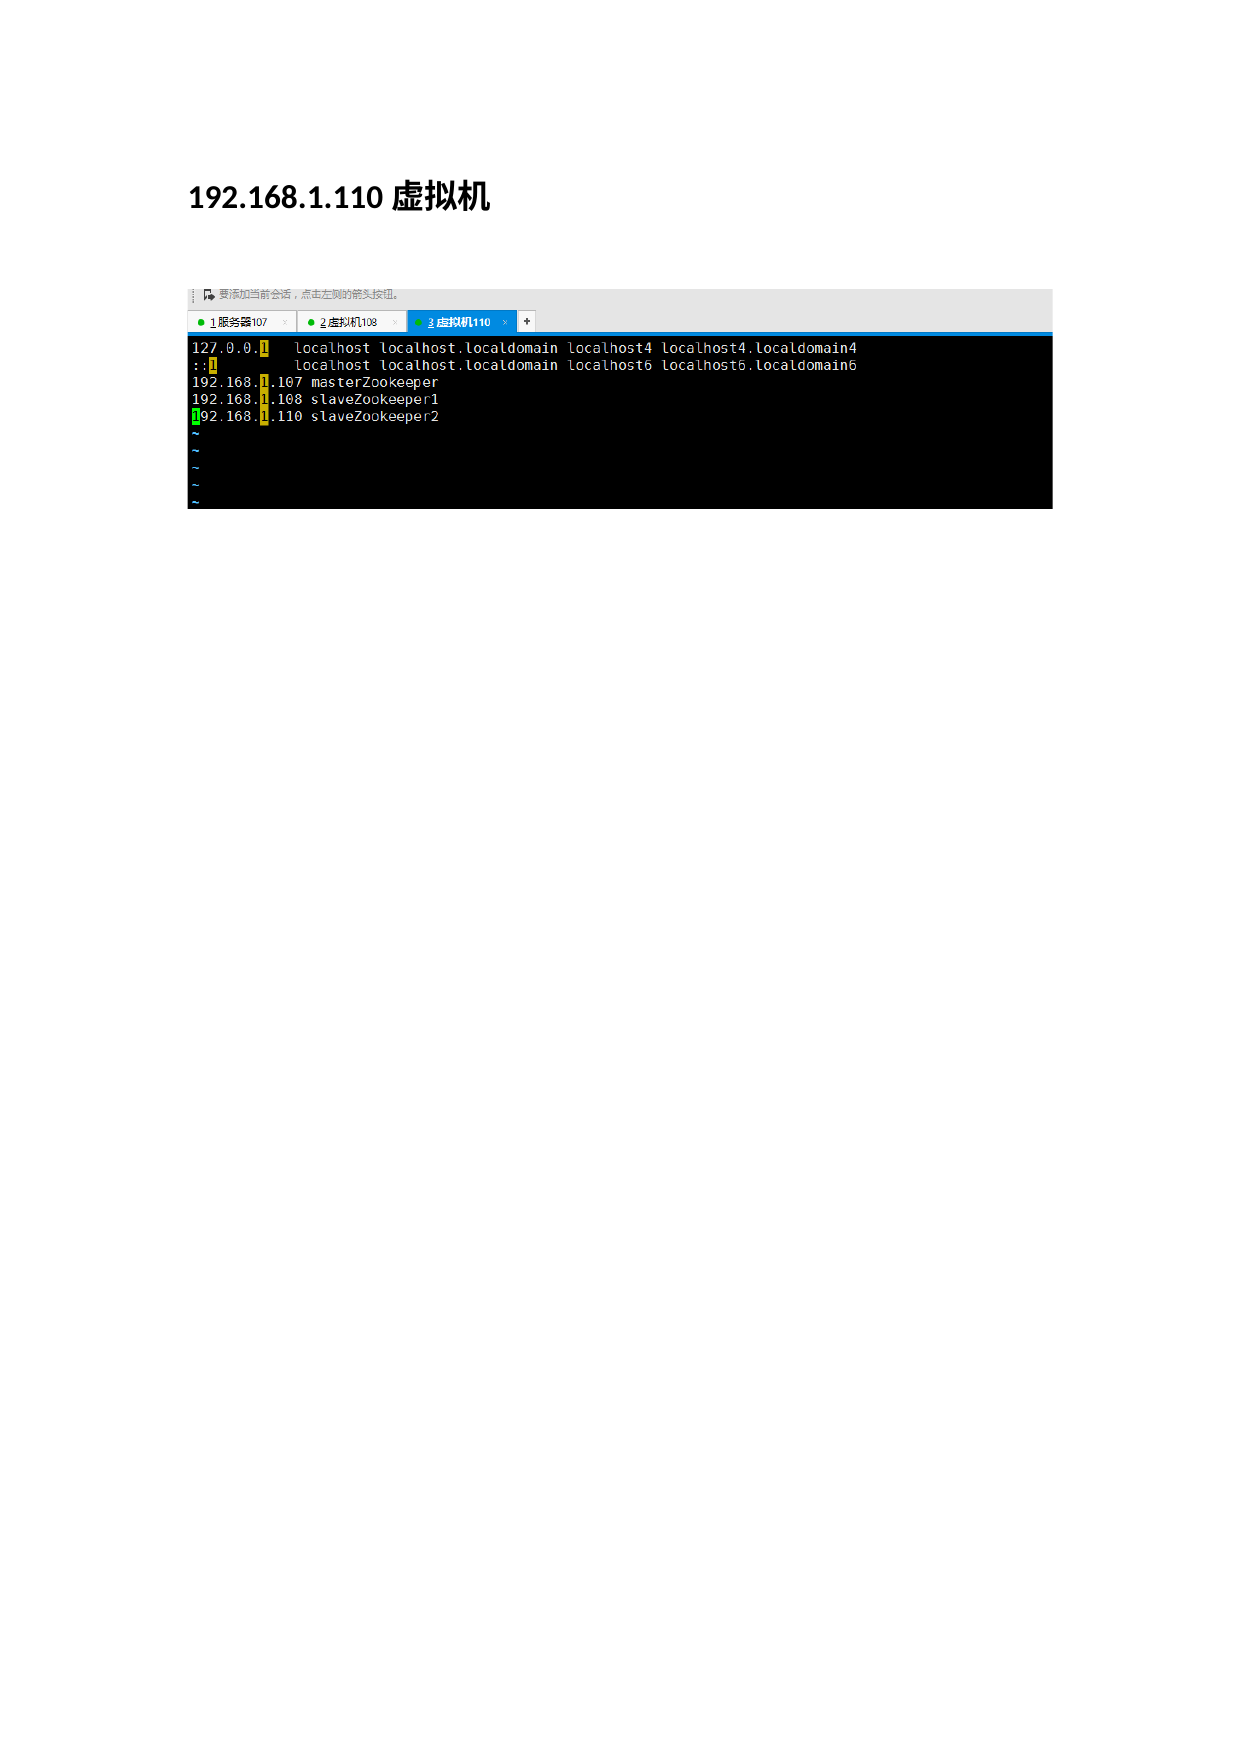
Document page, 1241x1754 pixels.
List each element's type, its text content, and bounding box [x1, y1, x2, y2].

picture [187, 289, 1053, 509]
subtitle 192.168.1.110 虚拟机 [187, 162, 1053, 227]
